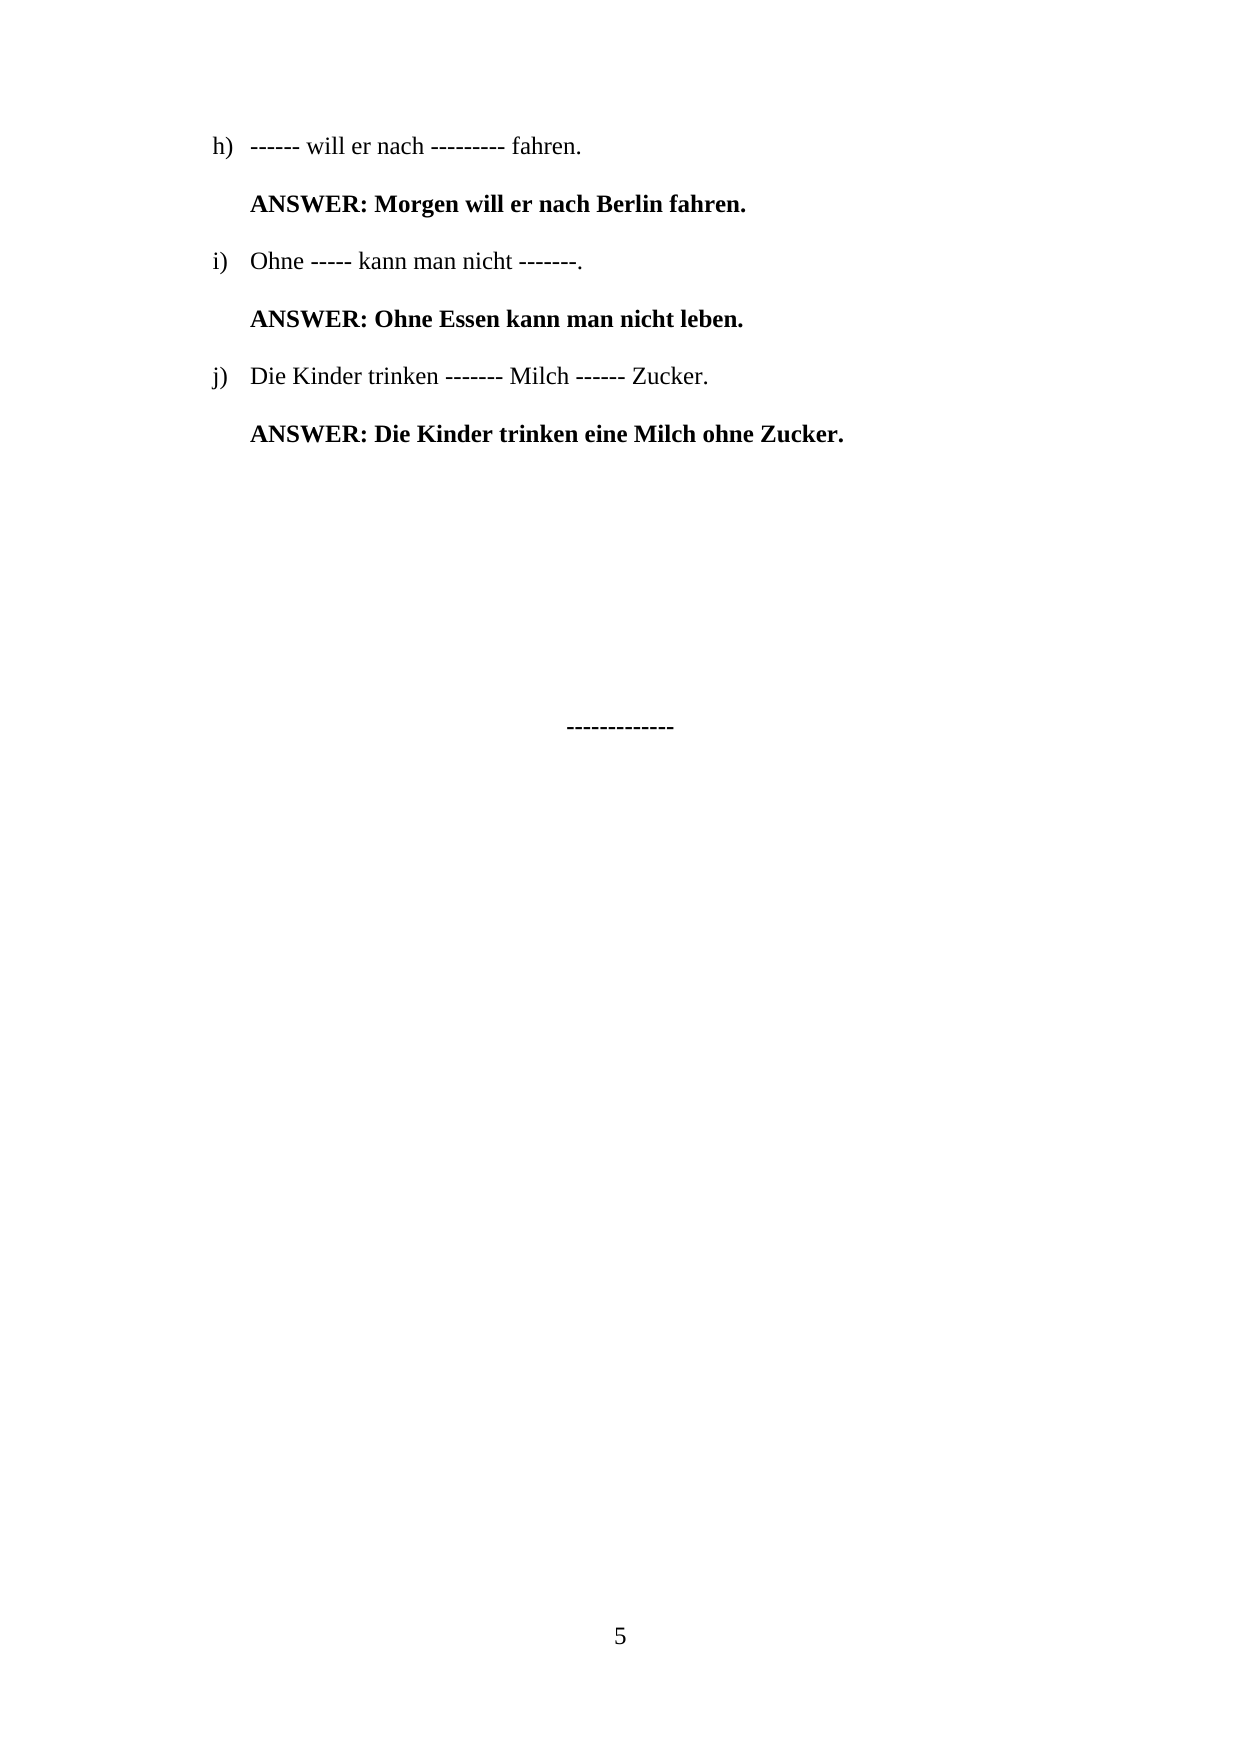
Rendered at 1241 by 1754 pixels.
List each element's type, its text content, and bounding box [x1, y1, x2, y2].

title ANSWER: Ohne Essen kann man nicht leben. [250, 304, 1090, 332]
title ------ will er nach --------- fahren. [212, 131, 1090, 160]
title Ohne ----- kann man nicht -------. [212, 246, 1090, 275]
text ------------- [150, 711, 1090, 740]
title ANSWER: Morgen will er nach Berlin fahren. [250, 189, 1090, 217]
title Die Kinder trinken ------- Milch ------ Zucker. [212, 361, 1090, 390]
title ANSWER: Die Kinder trinken eine Milch ohne Zucker. [250, 419, 1090, 447]
